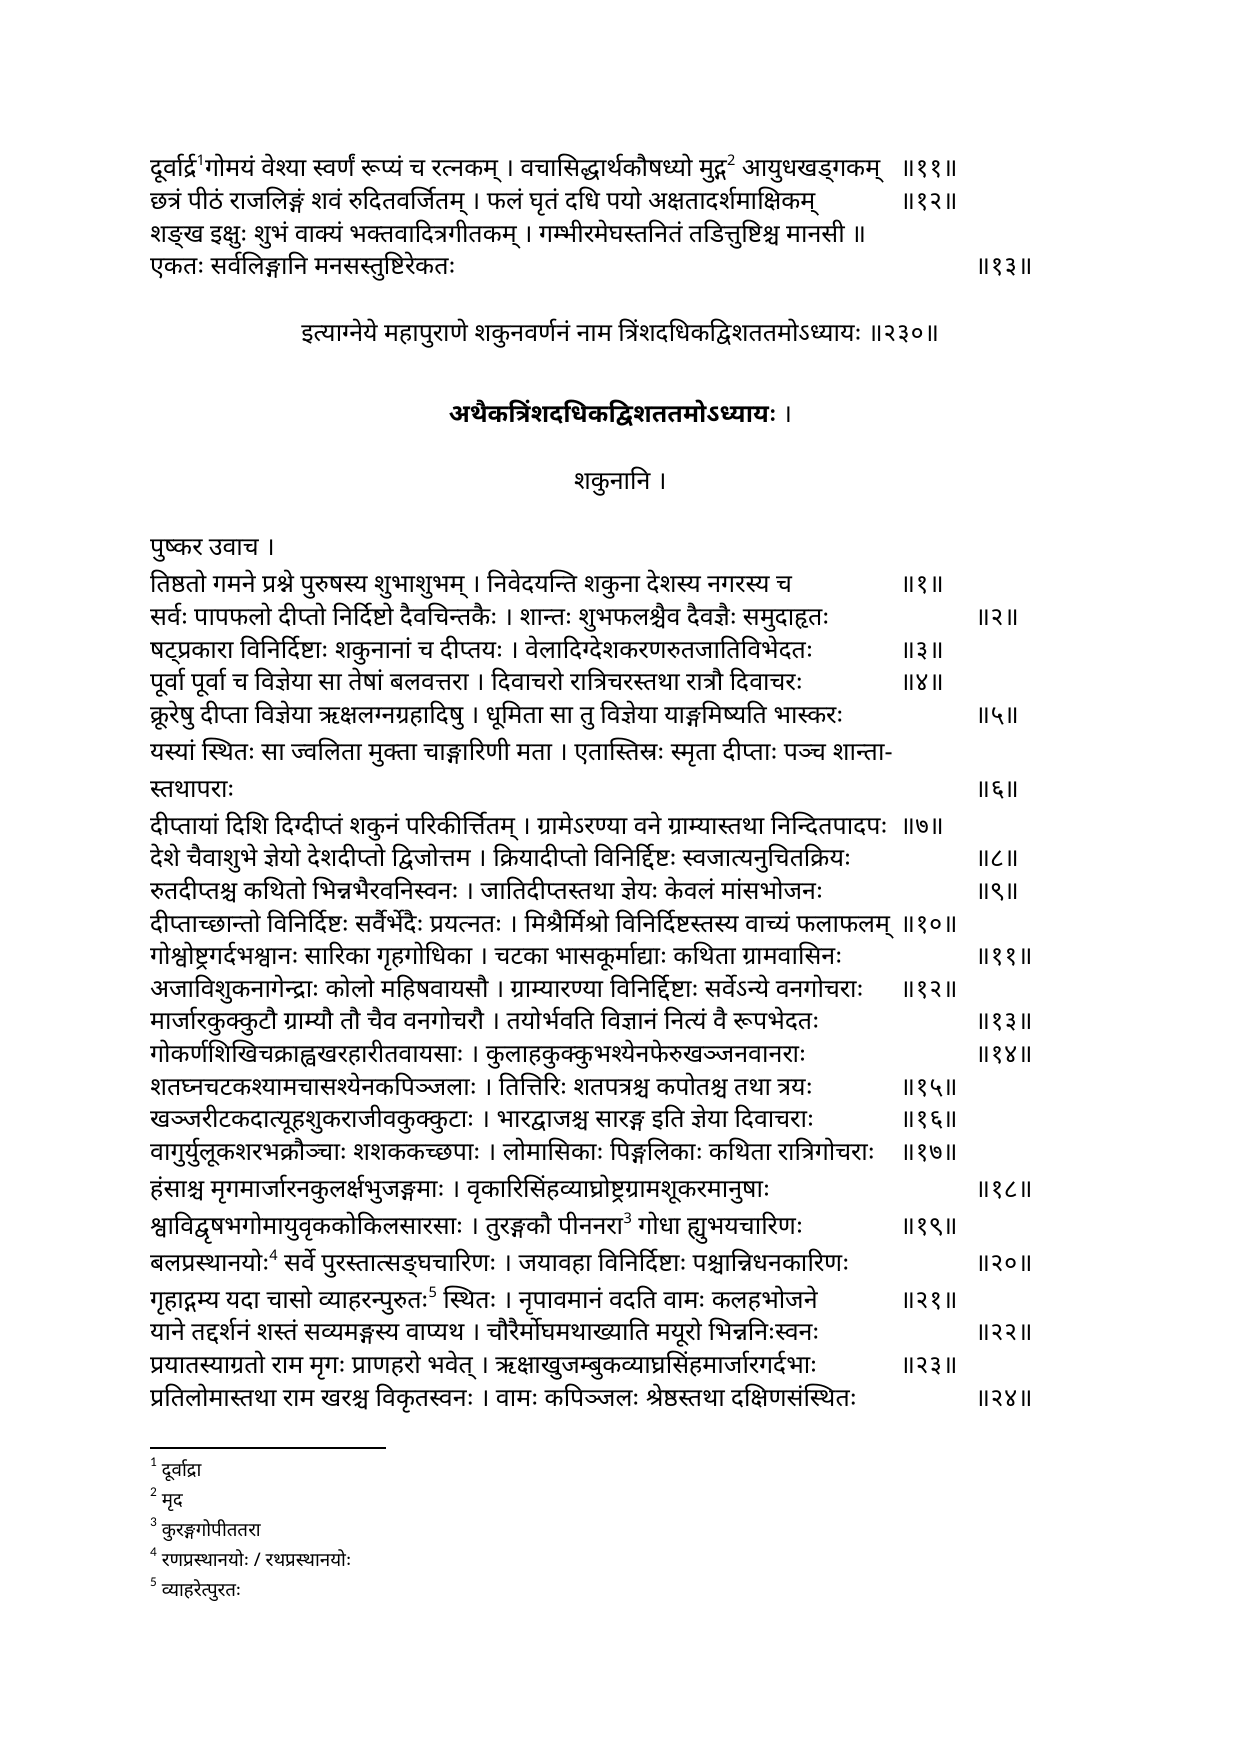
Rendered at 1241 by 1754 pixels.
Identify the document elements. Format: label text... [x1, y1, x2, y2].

text दूर्वार्द्रगोमयं वेश्या स्वर्णं रूप्यं च रत्नकम् । वचासिद्धार्थकौषध्यो मुद्ग आयुधखड्गकम् ॥११॥ [150, 150, 1090, 187]
text गृहाद्गम्य यदा चासो व्याहरन्पुरुतः स्थितः । नृपावमानं वदति वामः कलहभोजने ॥२१॥ [150, 1281, 1090, 1318]
text अथैकत्रिंशदधिकद्विशततमोऽध्यायः । [150, 400, 1090, 433]
text वागुर्युलूकशरभक्रौञ्चाः शशककच्छपाः । लोमासिकाः पिङ्गलिकाः कथिता रात्रिगोचराः ॥१७॥ हंसाश्च मृगमार्जारनकुलर्क्षभुजङ्गमाः । वृकारिसिंहव्याघ्रोष्ट्रग्रामशूकरमानुषाः ॥१८॥ [150, 1138, 1090, 1207]
text मार्जारकुक्कुटौ ग्राम्यौ तौ चैव वनगोचरौ । तयोर्भवति विज्ञानं नित्यं वै रूपभेदतः ॥१३॥ [150, 1007, 1090, 1040]
text याने तद्दर्शनं शस्तं सव्यमङ्गस्य वाप्यथ । चौरैर्मोघमथाख्याति मयूरो भिन्ननिःस्वनः ॥२२॥ [150, 1318, 1090, 1351]
text देशे चैवाशुभे ज्ञेयो देशदीप्तो द्विजोत्तम । क्रियादीप्तो विनिर्द्दिष्टः स्वजात्यनुचितक्रियः ॥८॥ [150, 844, 1090, 877]
text क्रूरेषु दीप्ता विज्ञेया ऋक्षलग्नग्रहादिषु । धूमिता सा तु विज्ञेया याङ्गमिष्यति भास्करः ॥५॥ [150, 701, 1090, 733]
text यस्यां स्थितः सा ज्वलिता मुक्ता चाङ्गारिणी मता । एतास्तिस्रः स्मृता दीप्ताः पञ्च शान्ता- स्तथापराः ॥६॥ दीप्तायां दिशि दिग्दीप्तं शकुनं परिकीर्त्तितम् । ग्रामेऽरण्या वने ग्राम्यास्तथा निन्दितपादपः ॥७॥ [150, 733, 1090, 844]
text श्वाविद्वृषभगोमायुवृककोकिलसारसाः । तुरङ्गकौ पीननरा गोधा ह्युभयचारिणः ॥१९॥ [150, 1207, 1090, 1244]
text षट्प्रकारा विनिर्दिष्टाः शकुनानां च दीप्तयः । वेलादिग्देशकरणरुतजातिविभेदतः ॥३॥ [150, 636, 1090, 668]
text शकुनानि । [150, 433, 1090, 499]
text दीप्ताच्छान्तो विनिर्दिष्टः सर्वैर्भेदैः प्रयत्नतः । मिश्रैर्मिश्रो विनिर्दिष्टस्तस्य वाच्यं फलाफलम् ॥१०॥ [150, 909, 1090, 942]
text प्रयातस्याग्रतो राम मृगः प्राणहरो भवेत् । ऋक्षाखुजम्बुकव्याघ्रसिंहमार्जारगर्दभाः ॥२३॥ [150, 1351, 1090, 1383]
text शङ्ख इक्षुः शुभं वाक्यं भक्तवादित्रगीतकम् । गम्भीरमेघस्तनितं तडित्तुष्टिश्च मानसी ॥ [150, 219, 1090, 252]
text पूर्वा पूर्वा च विज्ञेया सा तेषां बलवत्तरा । दिवाचरो रात्रिचरस्तथा रात्रौ दिवाचरः ॥४॥ [150, 668, 1090, 701]
text अजाविशुकनागेन्द्राः कोलो महिषवायसौ । ग्राम्यारण्या विनिर्द्दिष्टाः सर्वेऽन्ये वनगोचराः ॥१२॥ [150, 975, 1090, 1007]
text एकतः सर्वलिङ्गानि मनसस्तुष्टिरेकतः ॥१३॥ [150, 252, 1090, 285]
text खञ्जरीटकदात्यूहशुकराजीवकुक्कुटाः । भारद्वाजश्च सारङ्ग इति ज्ञेया दिवाचराः ॥१६॥ [150, 1105, 1090, 1138]
text गोश्वोष्ट्रगर्दभश्वानः सारिका गृहगोधिका । चटका भासकूर्माद्याः कथिता ग्रामवासिनः ॥११॥ [150, 942, 1090, 975]
text प्रतिलोमास्तथा राम खरश्च विकृतस्वनः । वामः कपिञ्जलः श्रेष्ठस्तथा दक्षिणसंस्थितः ॥२४॥ [150, 1383, 1090, 1416]
text रुतदीप्तश्च कथितो भिन्नभैरवनिस्वनः । जातिदीप्तस्तथा ज्ञेयः केवलं मांसभोजनः ॥९॥ [150, 877, 1090, 909]
text सर्वः पापफलो दीप्तो निर्दिष्टो दैवचिन्तकैः । शान्तः शुभफलश्चैव दैवज्ञैः समुदाहृतः ॥२॥ [150, 603, 1090, 636]
text छत्रं पीठं राजलिङ्गं शवं रुदितवर्जितम् । फलं घृतं दधि पयो अक्षतादर्शमाक्षिकम् ॥१२॥ [150, 187, 1090, 219]
text बलप्रस्थानयोः सर्वे पुरस्तात्सङ्घचारिणः । जयावहा विनिर्दिष्टाः पश्चान्निधनकारिणः ॥२०॥ [150, 1244, 1090, 1281]
text इत्याग्नेये महापुराणे शकुनवर्णनं नाम त्रिंशदधिकद्विशततमोऽध्यायः ॥२३०॥ [150, 285, 1090, 351]
text पुष्कर उवाच । तिष्ठतो गमने प्रश्ने पुरुषस्य शुभाशुभम् । निवेदयन्ति शकुना देशस्य नगरस्य च ॥१॥ [150, 499, 1090, 603]
text शतघ्नचटकश्यामचासश्येनकपिञ्जलाः । तित्तिरिः शतपत्रश्च कपोतश्च तथा त्रयः ॥१५॥ [150, 1073, 1090, 1105]
text गोकर्णशिखिचक्राह्वखरहारीतवायसाः । कुलाहकुक्कुभश्येनफेरुखञ्जनवानराः ॥१४॥ [150, 1040, 1090, 1073]
